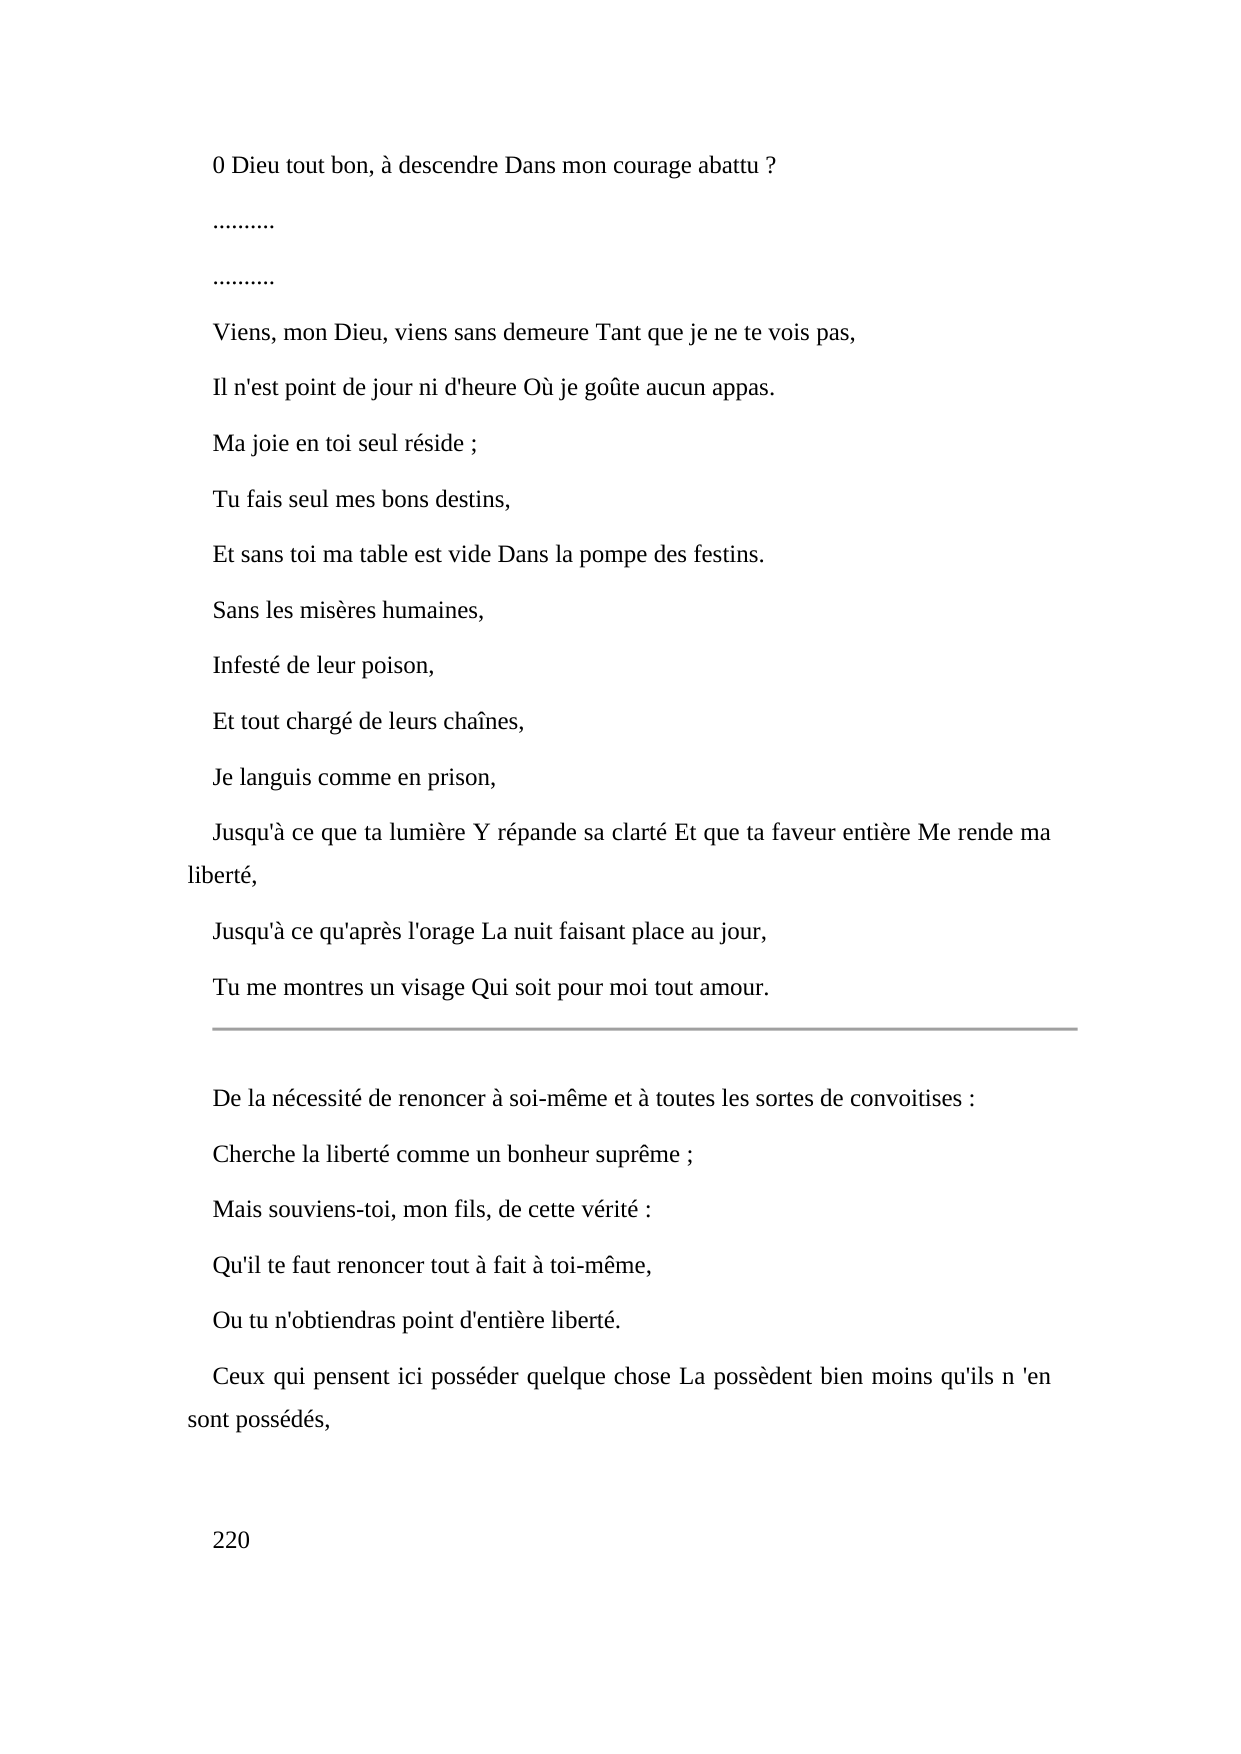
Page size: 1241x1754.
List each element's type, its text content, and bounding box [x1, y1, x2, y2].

text Qu'il te faut renoncer tout à fait à toi-même, [187, 1250, 1053, 1279]
text Tu fais seul mes bons destins, [187, 484, 1053, 512]
text Sans les misères humaines, [187, 595, 1053, 624]
text Et sans toi ma table est vide Dans la pompe des festins. [187, 539, 1053, 568]
text Il n'est point de jour ni d'heure Où je goûte aucun appas. [187, 372, 1053, 401]
text Jusqu'à ce qu'après l'orage La nuit faisant place au jour, [187, 916, 1053, 945]
text Viens, mon Dieu, viens sans demeure Tant que je ne te vois pas, [187, 317, 1053, 346]
text Ou tu n'obtiendras point d'entière liberté. [187, 1306, 1053, 1334]
text .......... [187, 261, 1053, 290]
text .......... [187, 206, 1053, 234]
text Infesté de leur poison, [187, 651, 1053, 679]
text Jusqu'à ce que ta lumière Y répande sa clarté Et que ta faveur entière Me rende ma liberté, [187, 817, 1053, 889]
text Ma joie en toi seul réside ; [187, 428, 1053, 457]
text Je languis comme en prison, [187, 762, 1053, 791]
text Tu me montres un visage Qui soit pour moi tout amour. [187, 972, 1053, 1001]
text Et tout chargé de leurs chaînes, [187, 706, 1053, 735]
text Mais souviens-toi, mon fils, de cette vérité : [187, 1194, 1053, 1223]
text De la nécessité de renoncer à soi-même et à toutes les sortes de convoitises : [187, 1083, 1053, 1112]
text 0 Dieu tout bon, à descendre Dans mon courage abattu ? [187, 150, 1053, 179]
text Ceux qui pensent ici posséder quelque chose La possèdent bien moins qu'ils n 'en sont possédés, [187, 1361, 1053, 1433]
text Cherche la liberté comme un bonheur suprême ; [187, 1139, 1053, 1167]
